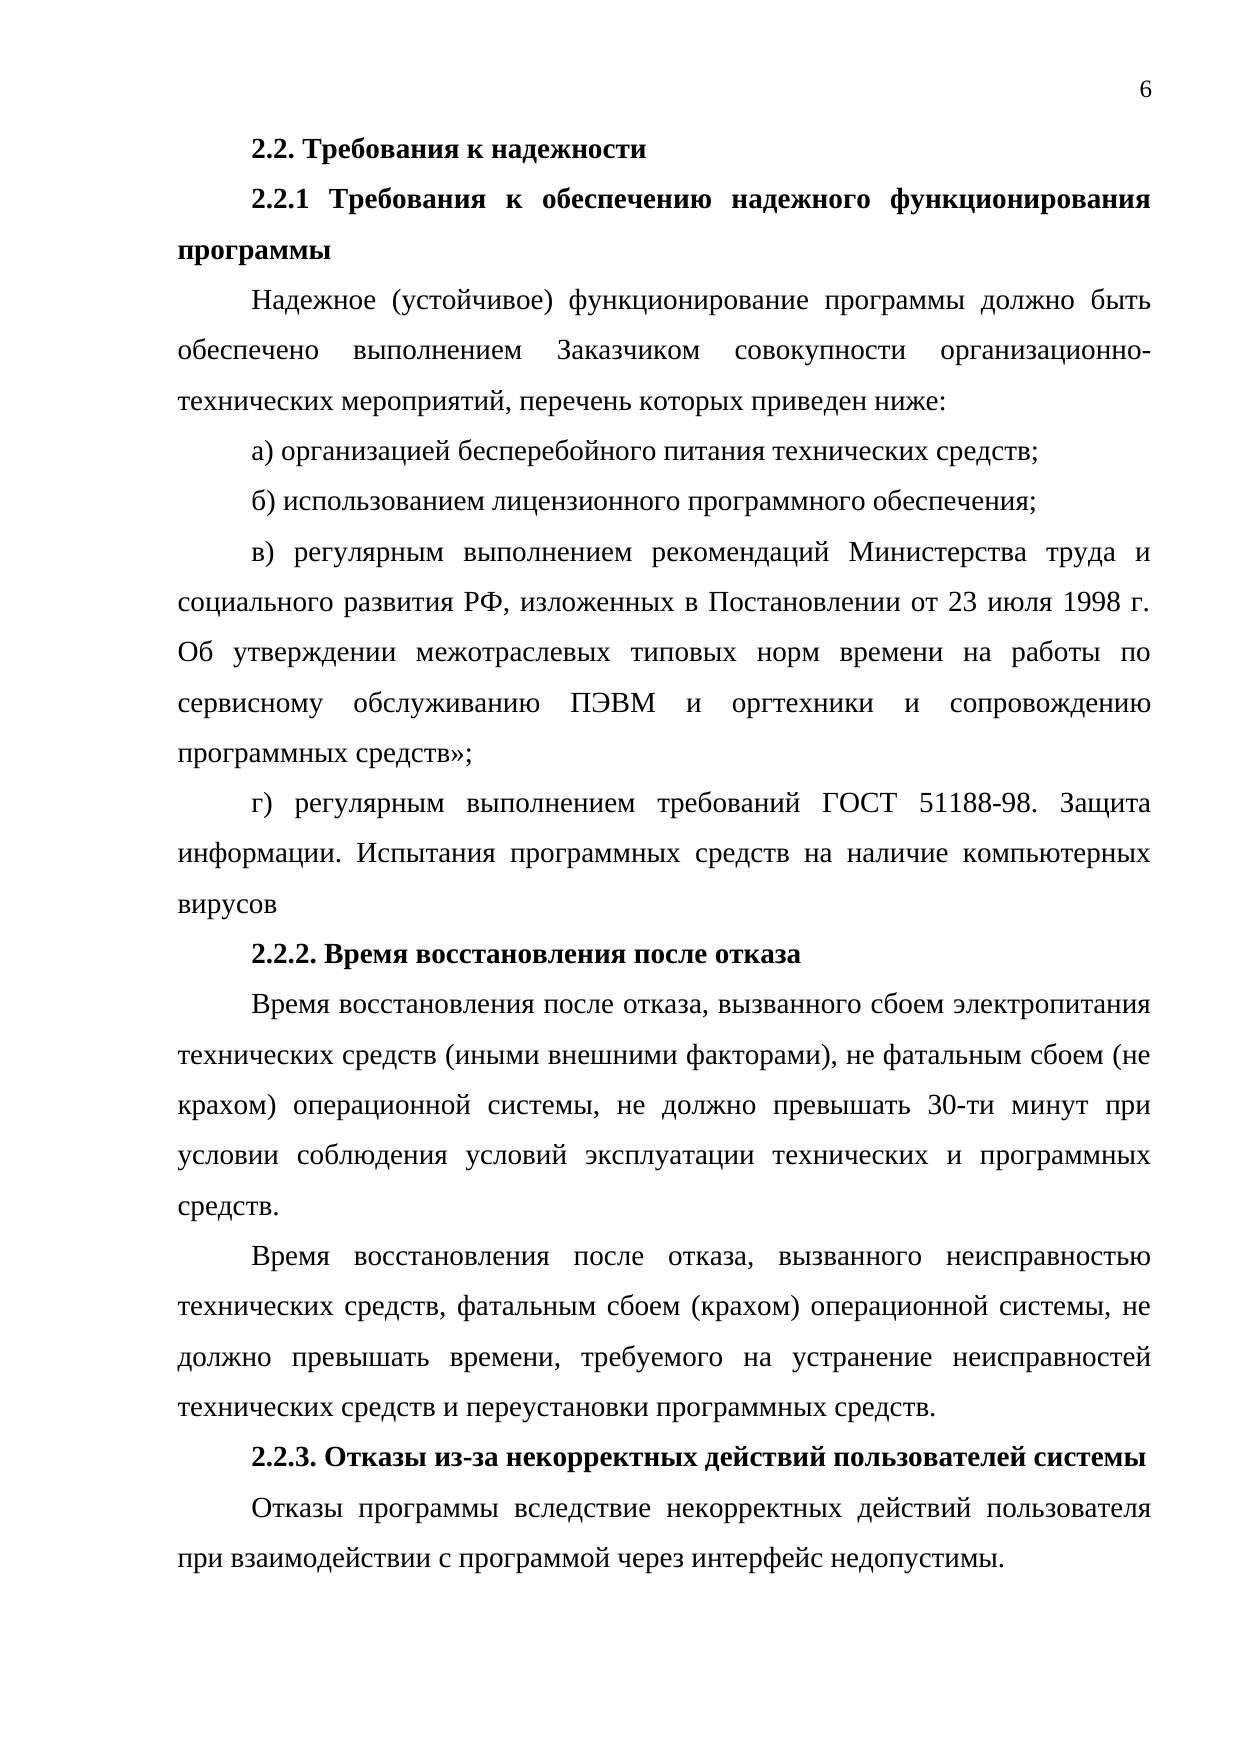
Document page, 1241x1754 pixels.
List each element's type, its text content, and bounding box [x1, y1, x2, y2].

subtitle 2.2.2. Время восстановления после отказа [177, 936, 1152, 970]
text Время восстановления после отказа, вызванного сбоем электропитания технических средств (иными внешними факторами), не фатальным сбоем (не крахом) операционной системы, не должно превышать 30-ти минут при условии соблюдения условий эксплуатации технических и программных средств. [177, 987, 1152, 1221]
text г) регулярным выполнением требований ГОСТ 51188-98. Защита информации. Испытания программных средств на наличие компьютерных вирусов [177, 785, 1152, 919]
text б) использованием лицензионного программного обеспечения; [177, 483, 1152, 517]
text Время восстановления после отказа, вызванного неисправностью технических средств, фатальным сбоем (крахом) операционной системы, не должно превышать времени, требуемого на устранение неисправностей технических средств и переустановки программных средств. [177, 1238, 1152, 1423]
subtitle 2.2.1 Требования к обеспечению надежного функционирования программы [177, 182, 1152, 265]
subtitle 2.2.3. Отказы из-за некорректных действий пользователей системы [177, 1439, 1152, 1473]
text в) регулярным выполнением рекомендаций Министерства труда и социального развития РФ, изложенных в Постановлении от 23 июля 1998 г. Об утверждении межотраслевых типовых норм времени на работы по сервисному обслуживанию ПЭВМ и оргтехники и сопровождению программных средств»; [177, 534, 1152, 768]
text а) организацией бесперебойного питания технических средств; [177, 433, 1152, 467]
subtitle 2.2. Требования к надежности [177, 131, 1152, 165]
text Надежное (устойчивое) функционирование программы должно быть обеспечено выполнением Заказчиком совокупности организационно-технических мероприятий, перечень которых приведен ниже: [177, 282, 1152, 416]
text Отказы программы вследствие некорректных действий пользователя при взаимодействии с программой через интерфейс недопустимы. [177, 1490, 1152, 1573]
